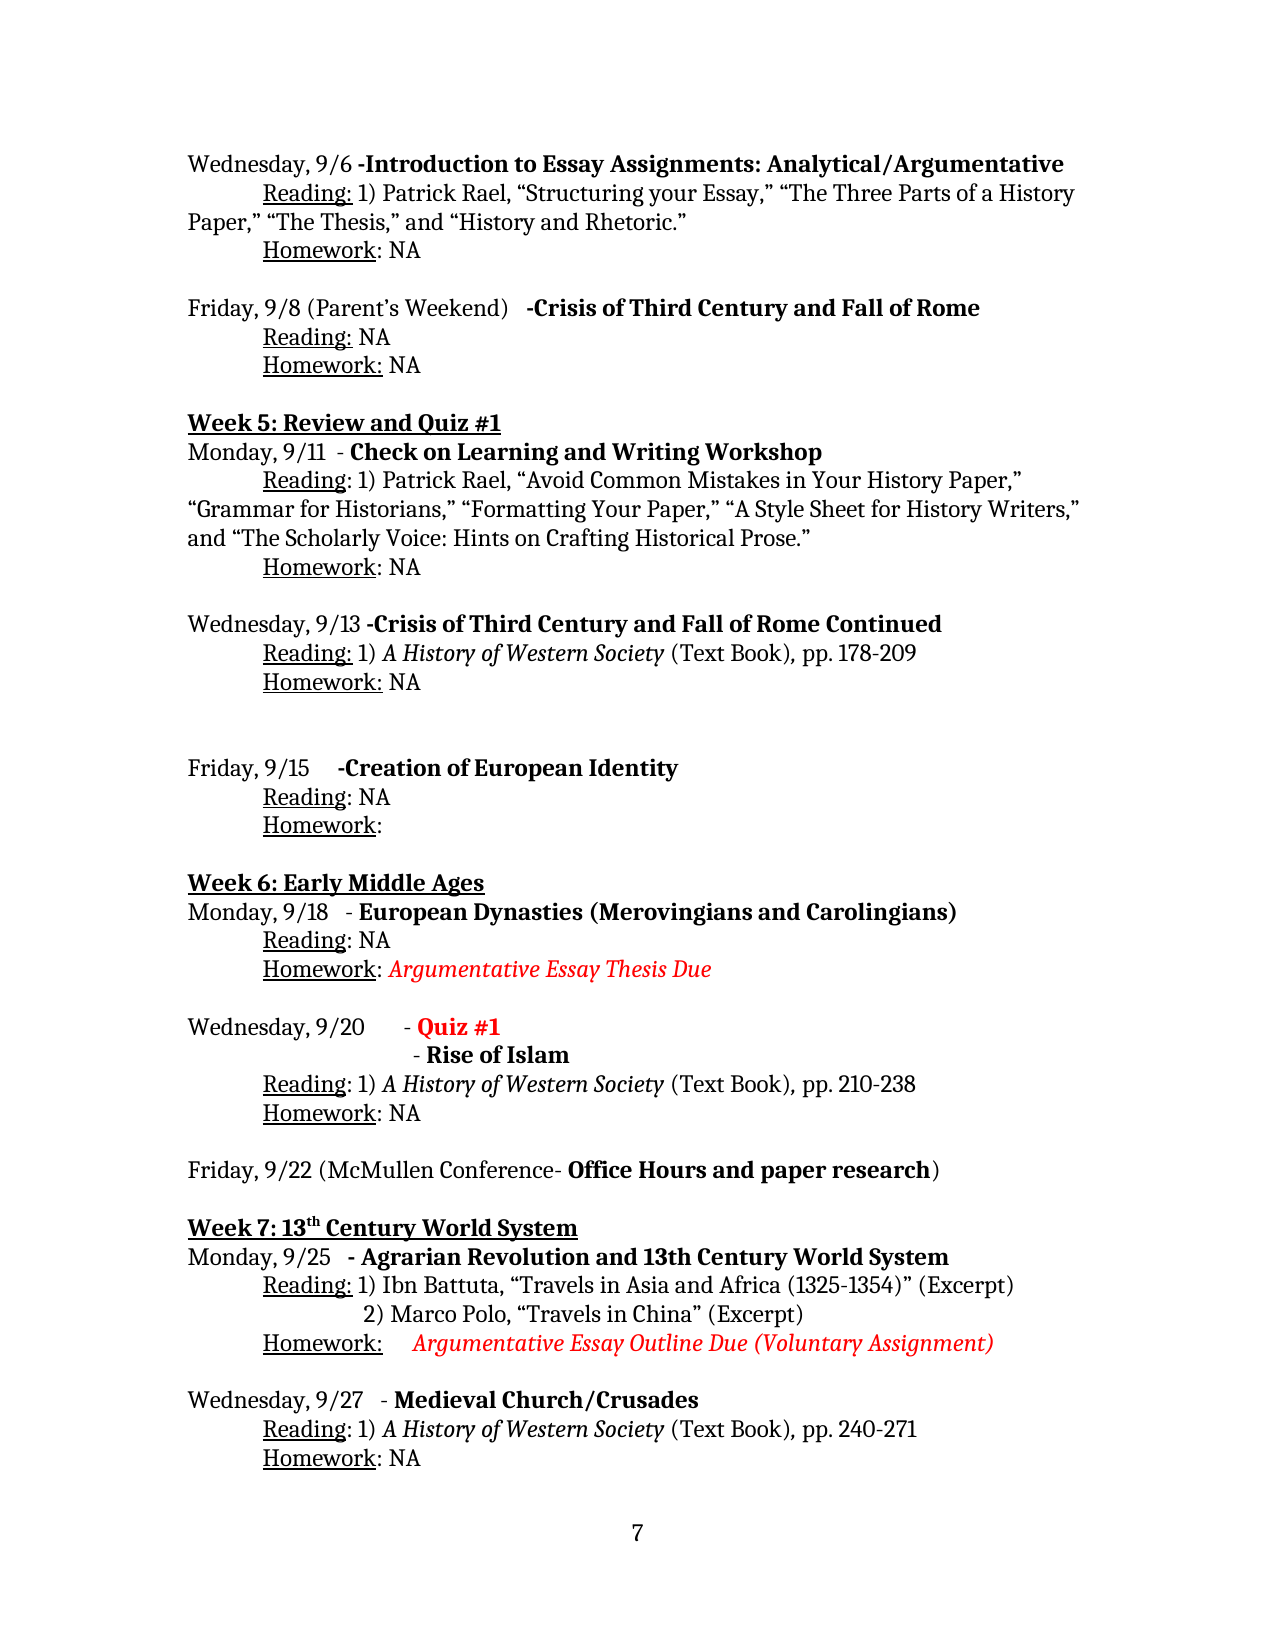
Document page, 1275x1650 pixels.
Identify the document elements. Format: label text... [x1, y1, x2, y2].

text Reading: 1) Patrick Rael, “Structuring your Essay,” “The Three Parts of a History Paper,” “The Thesis,” and “History and Rhetoric.” [187, 179, 1087, 236]
text Homework: NA [187, 1099, 1087, 1127]
text Homework: Argumentative Essay Outline Due (Voluntary Assignment) [187, 1329, 1087, 1357]
text - Rise of Islam [337, 1041, 1087, 1070]
text Homework: Argumentative Essay Thesis Due [187, 955, 1087, 984]
text Monday, 9/11 - Check on Learning and Writing Workshop [187, 437, 1087, 466]
text Homework: NA [187, 1444, 1087, 1472]
text Monday, 9/18 - European Dynasties (Merovingians and Carolingians) [187, 897, 1087, 926]
text Friday, 9/22 (McMullen Conference- Office Hours and paper research) [187, 1156, 1087, 1185]
text Friday, 9/8 (Parent’s Weekend) -Crisis of Third Century and Fall of Rome [187, 294, 1087, 322]
text Reading: NA [187, 322, 1087, 351]
text Homework: NA [187, 236, 1087, 265]
text Wednesday, 9/20 - Quiz #1 [187, 1012, 1087, 1041]
text Reading: 1) A History of Western Society (Text Book), pp. 240-271 [187, 1415, 1087, 1444]
text Reading: 1) Patrick Rael, “Avoid Common Mistakes in Your History Paper,” “Grammar for Historians,” “Formatting Your Paper,” “A Style Sheet for History Writers,” and “The Scholarly Voice: Hints on Crafting Historical Prose.” [187, 466, 1087, 552]
text Homework: NA [187, 552, 1087, 581]
text Homework: NA [187, 351, 1087, 380]
text Reading: 1) A History of Western Society (Text Book), pp. 210-238 [187, 1070, 1087, 1099]
text Homework: [187, 811, 1087, 840]
text Week 7: 13th Century World System [187, 1214, 1087, 1242]
text Week 6: Early Middle Ages [187, 869, 1087, 897]
text 2) Marco Polo, “Travels in China” (Excerpt) [187, 1300, 1087, 1329]
text Homework: NA [187, 667, 1087, 696]
text Wednesday, 9/13 -Crisis of Third Century and Fall of Rome Continued [187, 610, 1087, 639]
text Wednesday, 9/6 -Introduction to Essay Assignments: Analytical/Argumentative [187, 150, 1087, 179]
text Reading: NA [187, 926, 1087, 955]
text Reading: NA [187, 782, 1087, 811]
text Reading: 1) Ibn Battuta, “Travels in Asia and Africa (1325-1354)” (Excerpt) [187, 1271, 1087, 1300]
text Wednesday, 9/27 - Medieval Church/Crusades [187, 1386, 1087, 1415]
text Monday, 9/25 - Agrarian Revolution and 13th Century World System [187, 1242, 1087, 1271]
text Friday, 9/15 -Creation of European Identity [187, 754, 1087, 782]
text Reading: 1) A History of Western Society (Text Book), pp. 178-209 [187, 639, 1087, 667]
text Week 5: Review and Quiz #1 [187, 409, 1087, 437]
